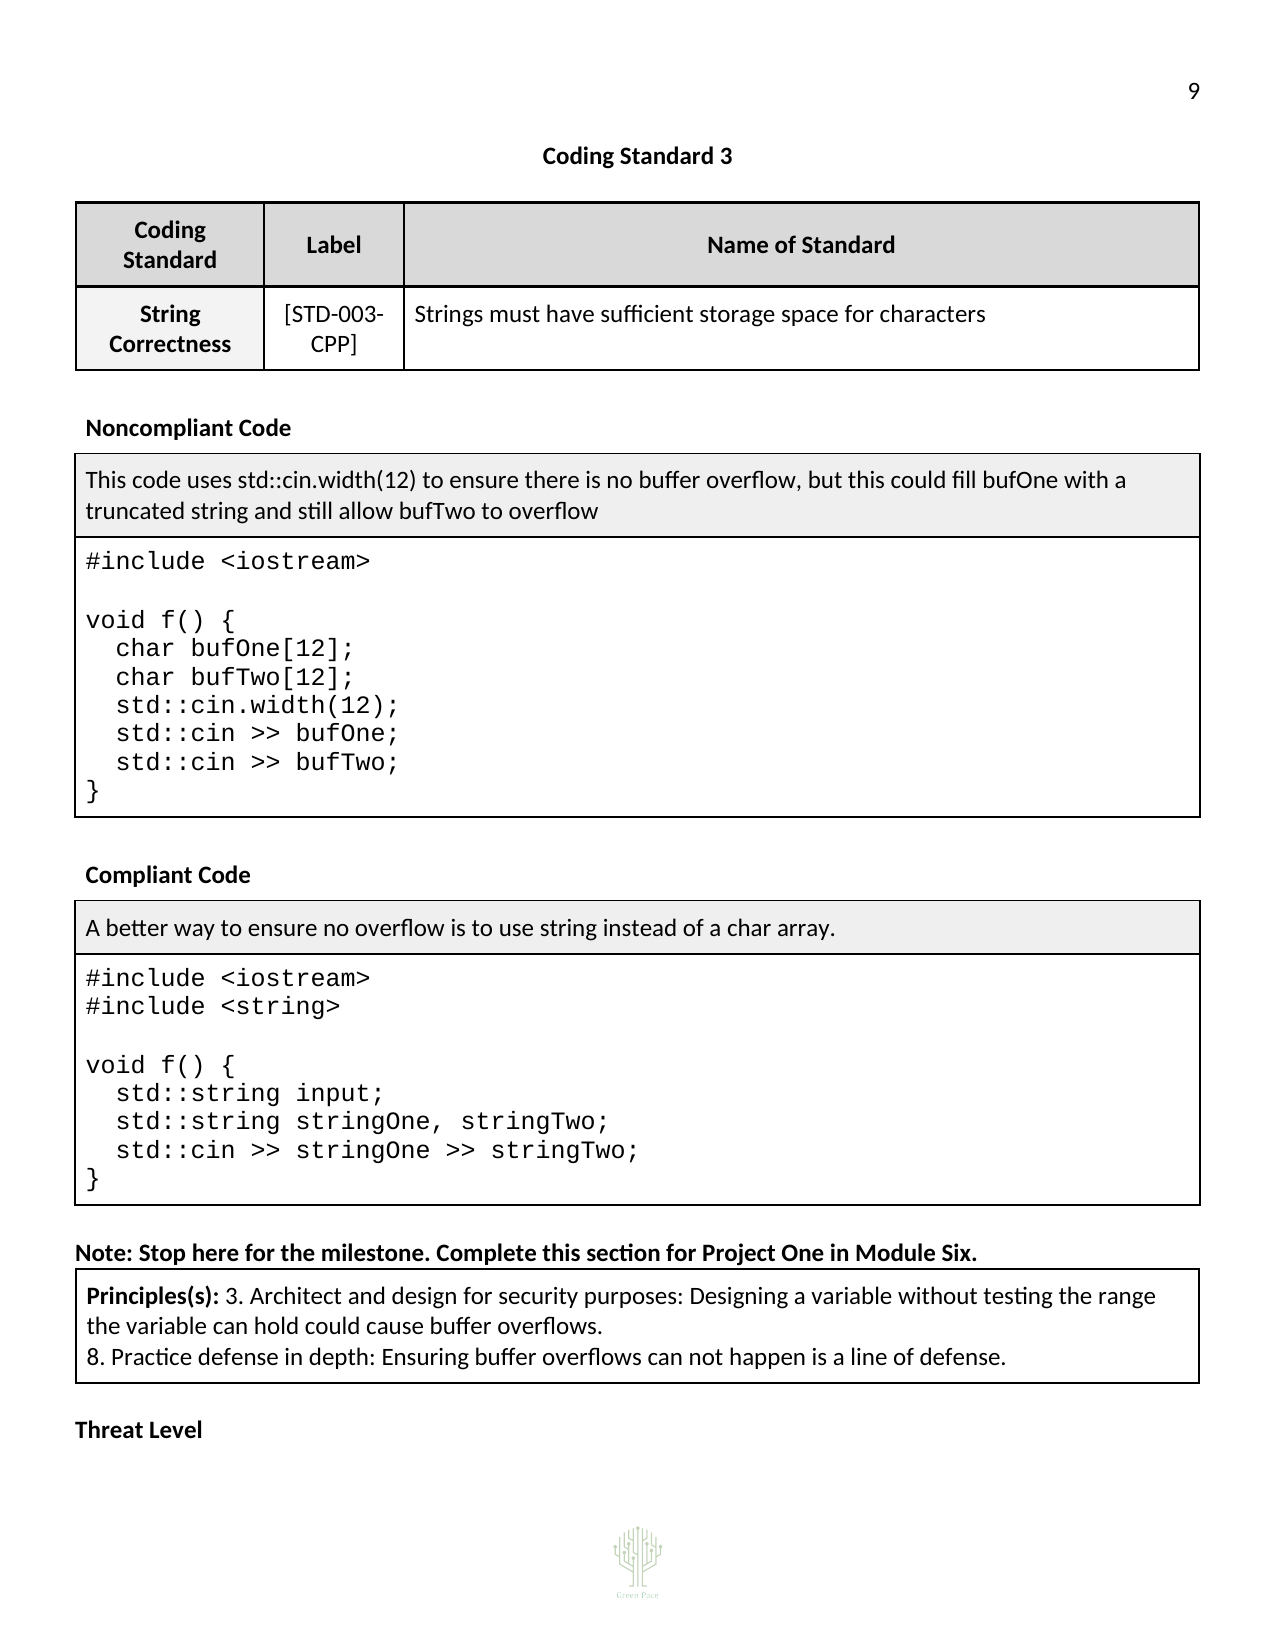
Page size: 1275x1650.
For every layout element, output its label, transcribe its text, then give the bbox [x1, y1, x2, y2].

picture [605, 1521, 670, 1606]
table_cell Strings must have sufficient storage space for characters [405, 288, 1198, 369]
table_cell #include <iostream> void f() { char bufOne[12]; char bufTwo[12]; std::cin.width(12); std::cin >> bufOne; std::cin >> bufTwo; } [76, 538, 1199, 816]
subtitle Coding Standard 3 [75, 140, 1200, 171]
table_header Name of Standard [405, 204, 1198, 285]
table_header Principles(s): 3. Architect and design for security purposes: Designing a variable without testing the range the variable can hold could cause buffer overflows. 8. Practice defense in depth: Ensuring buffer overflows can not happen is a line of defense. [77, 1270, 1198, 1382]
table_cell A better way to ensure no overflow is to use string instead of a char array. [76, 901, 1199, 953]
table_cell [STD-003-CPP] [265, 288, 403, 369]
table_cell String Correctness [77, 288, 263, 369]
table_header Noncompliant Code [75, 402, 1200, 453]
table_cell #include <iostream> #include <string> void f() { std::string input; std::string stringOne, stringTwo; std::cin >> stringOne >> stringTwo; } [76, 955, 1199, 1204]
table_header Compliant Code [75, 849, 1200, 900]
text Note: Stop here for the milestone. Complete this section for Project One in Module Six. [75, 1237, 1200, 1267]
table_header Coding Standard [77, 204, 263, 285]
table_cell This code uses std::cin.width(12) to ensure there is no buffer overflow, but this could fill bufOne with a truncated string and still allow bufTwo to overflow [76, 454, 1199, 536]
table_header Label [265, 204, 403, 285]
text Threat Level [75, 1414, 1200, 1445]
